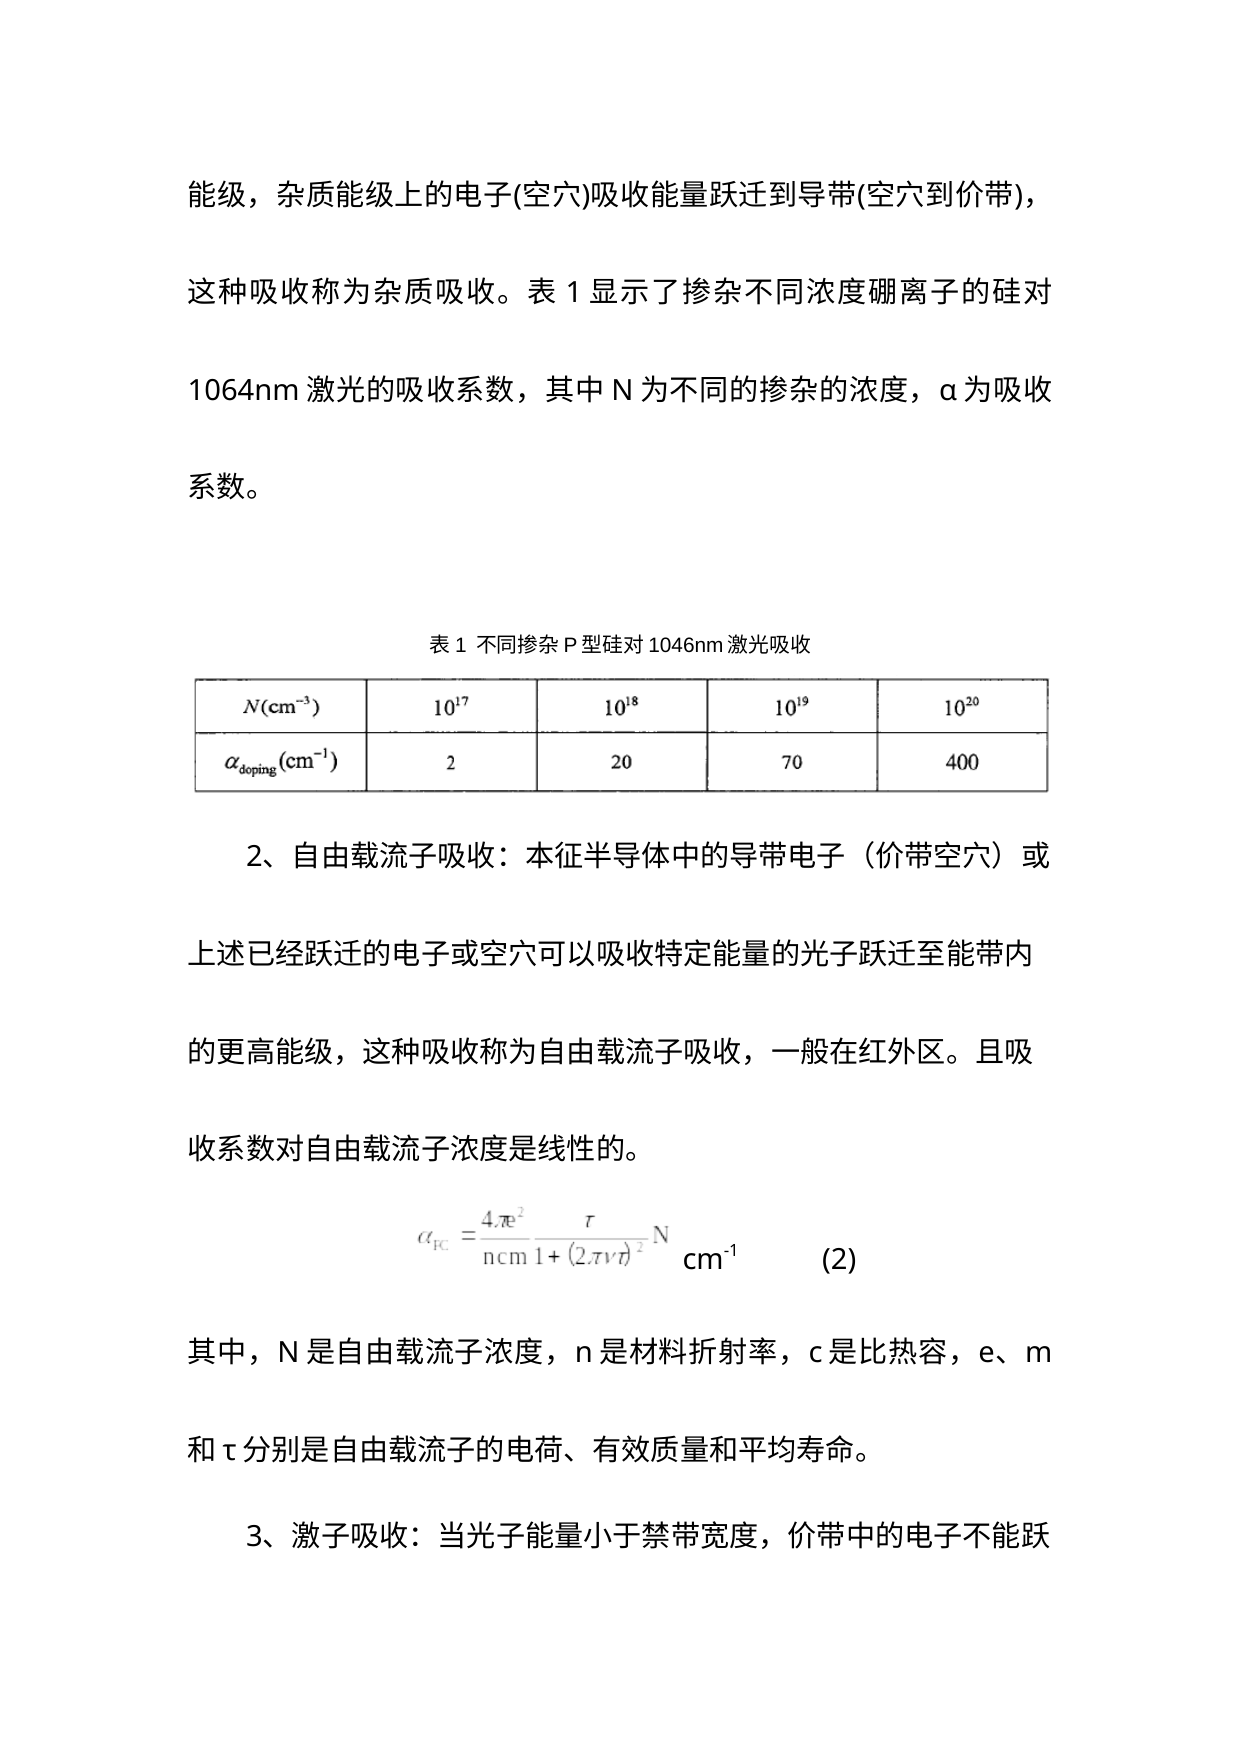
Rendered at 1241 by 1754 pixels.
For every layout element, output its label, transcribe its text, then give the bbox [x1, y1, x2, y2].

picture [187, 675, 1053, 797]
text 表 1 不同掺杂P型硅对1046nm激光吸收 [187, 627, 1053, 660]
text cm-1 (2) [187, 1200, 1053, 1298]
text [187, 1501, 1053, 1566]
text 2、自由载流子吸收：本征半导体中的导带电子（价带空穴）或上述已经跃迁的电子或空穴可以吸收特定能量的光子跃迁至能带内的更高能级，这种吸收称为自由载流子吸收，一般在红外区。且吸收系数对自由载流子浓度是线性的。 [187, 822, 1053, 1179]
text 其中，N是自由载流子浓度，n是材料折射率，c是比热容，e、m和τ分别是自由载流子的电荷、有效质量和平均寿命。 [187, 1318, 1053, 1480]
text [187, 160, 1053, 517]
